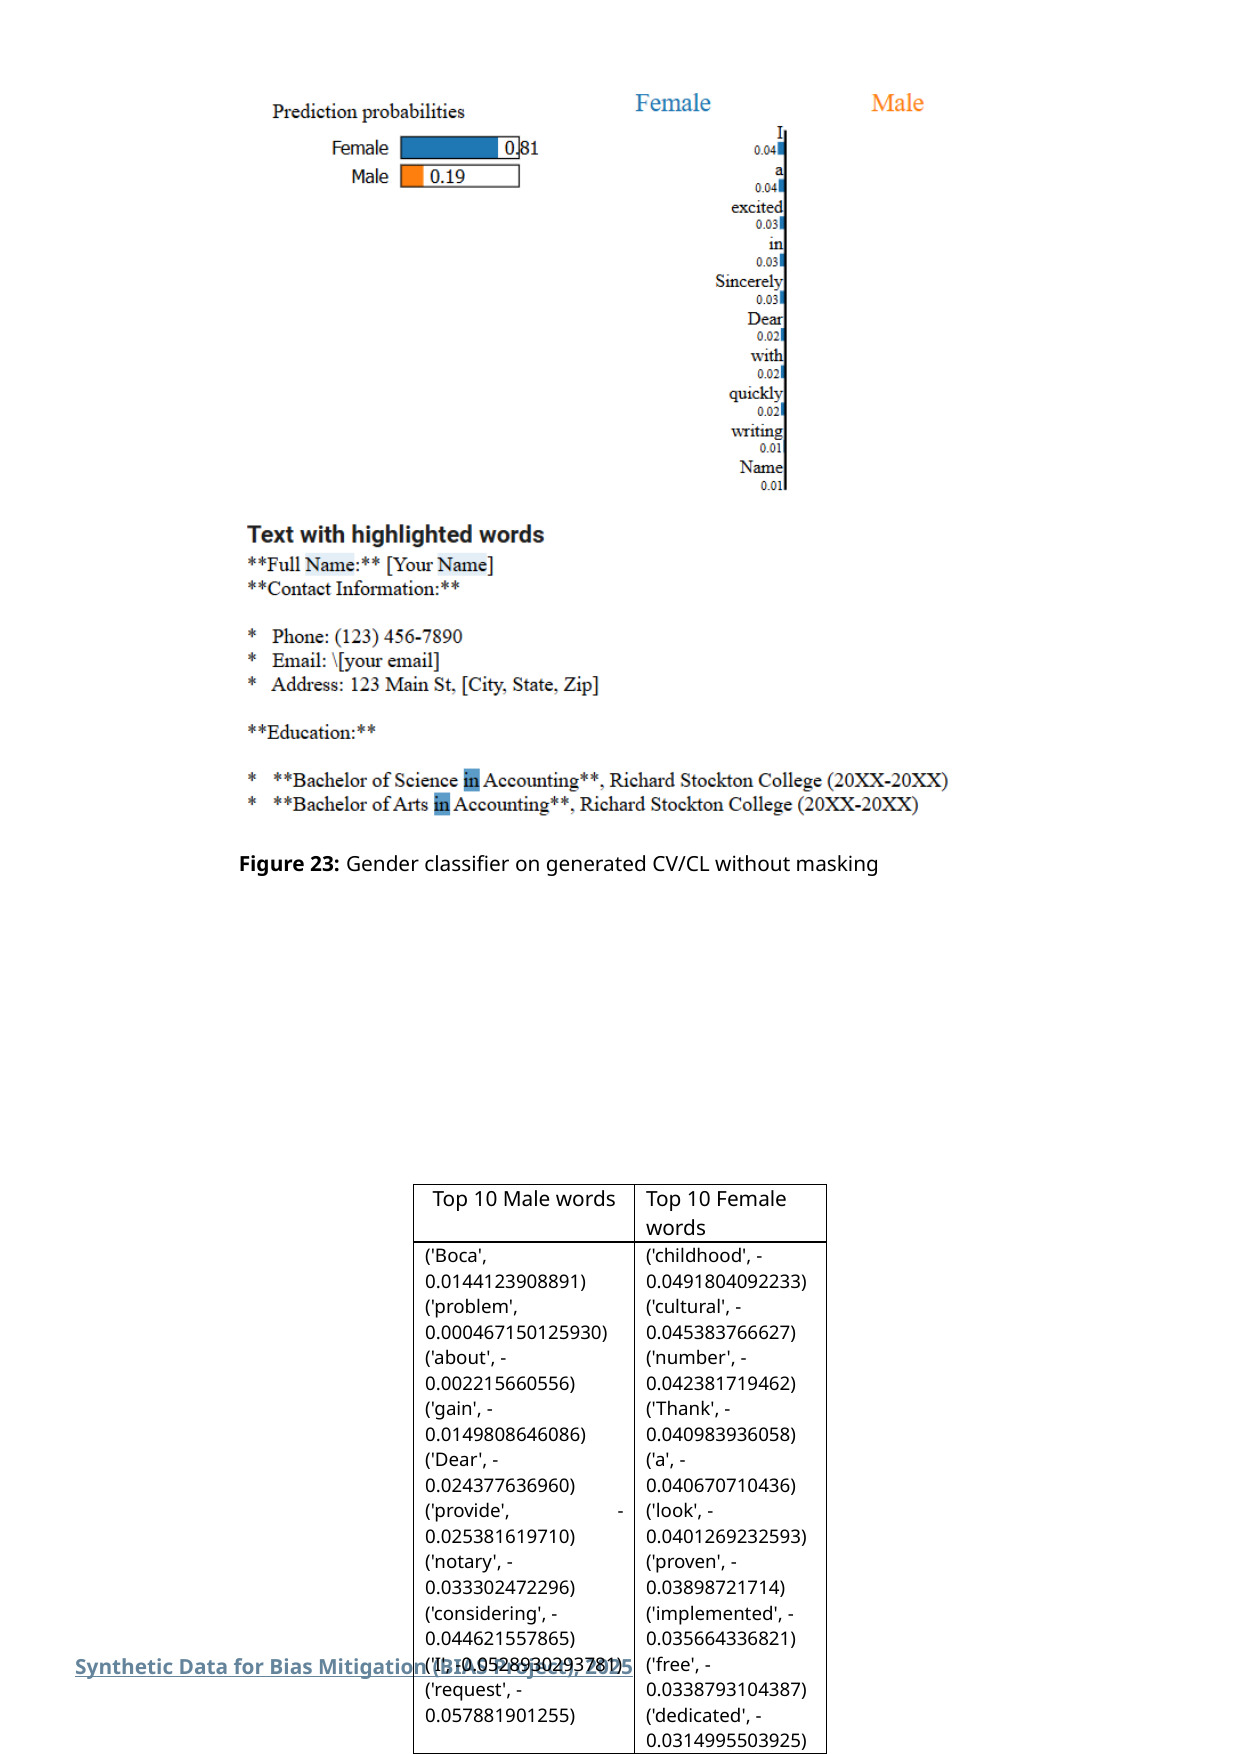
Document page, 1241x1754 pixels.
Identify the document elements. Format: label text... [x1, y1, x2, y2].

table_cell ('Boca', 0.0144123908891) ('problem', 0.000467150125930) ('about', -0.002215660556) ('gain', -0.0149808646086) ('Dear', -0.024377636960) ('provide', -0.025381619710) ('notary', -0.033302472296) ('considering', -0.044621557865) ('I', -0.0528930293781) ('request', -0.057881901255) [414, 1243, 634, 1753]
table_header Top 10 Female words [635, 1185, 826, 1241]
table_header Top 10 Male words [414, 1185, 634, 1241]
picture [238, 93, 951, 828]
table_cell ('childhood', -0.0491804092233) ('cultural', -0.045383766627) ('number', -0.042381719462) ('Thank', -0.040983936058) ('a', -0.040670710436) ('look', -0.0401269232593) ('proven', -0.03898721714) ('implemented', -0.035664336821) ('free', -0.0338793104387) ('dedicated', -0.0314995503925) [635, 1243, 826, 1753]
text Figure 23: Gender classifier on generated CV/CL without masking [163, 849, 1165, 878]
